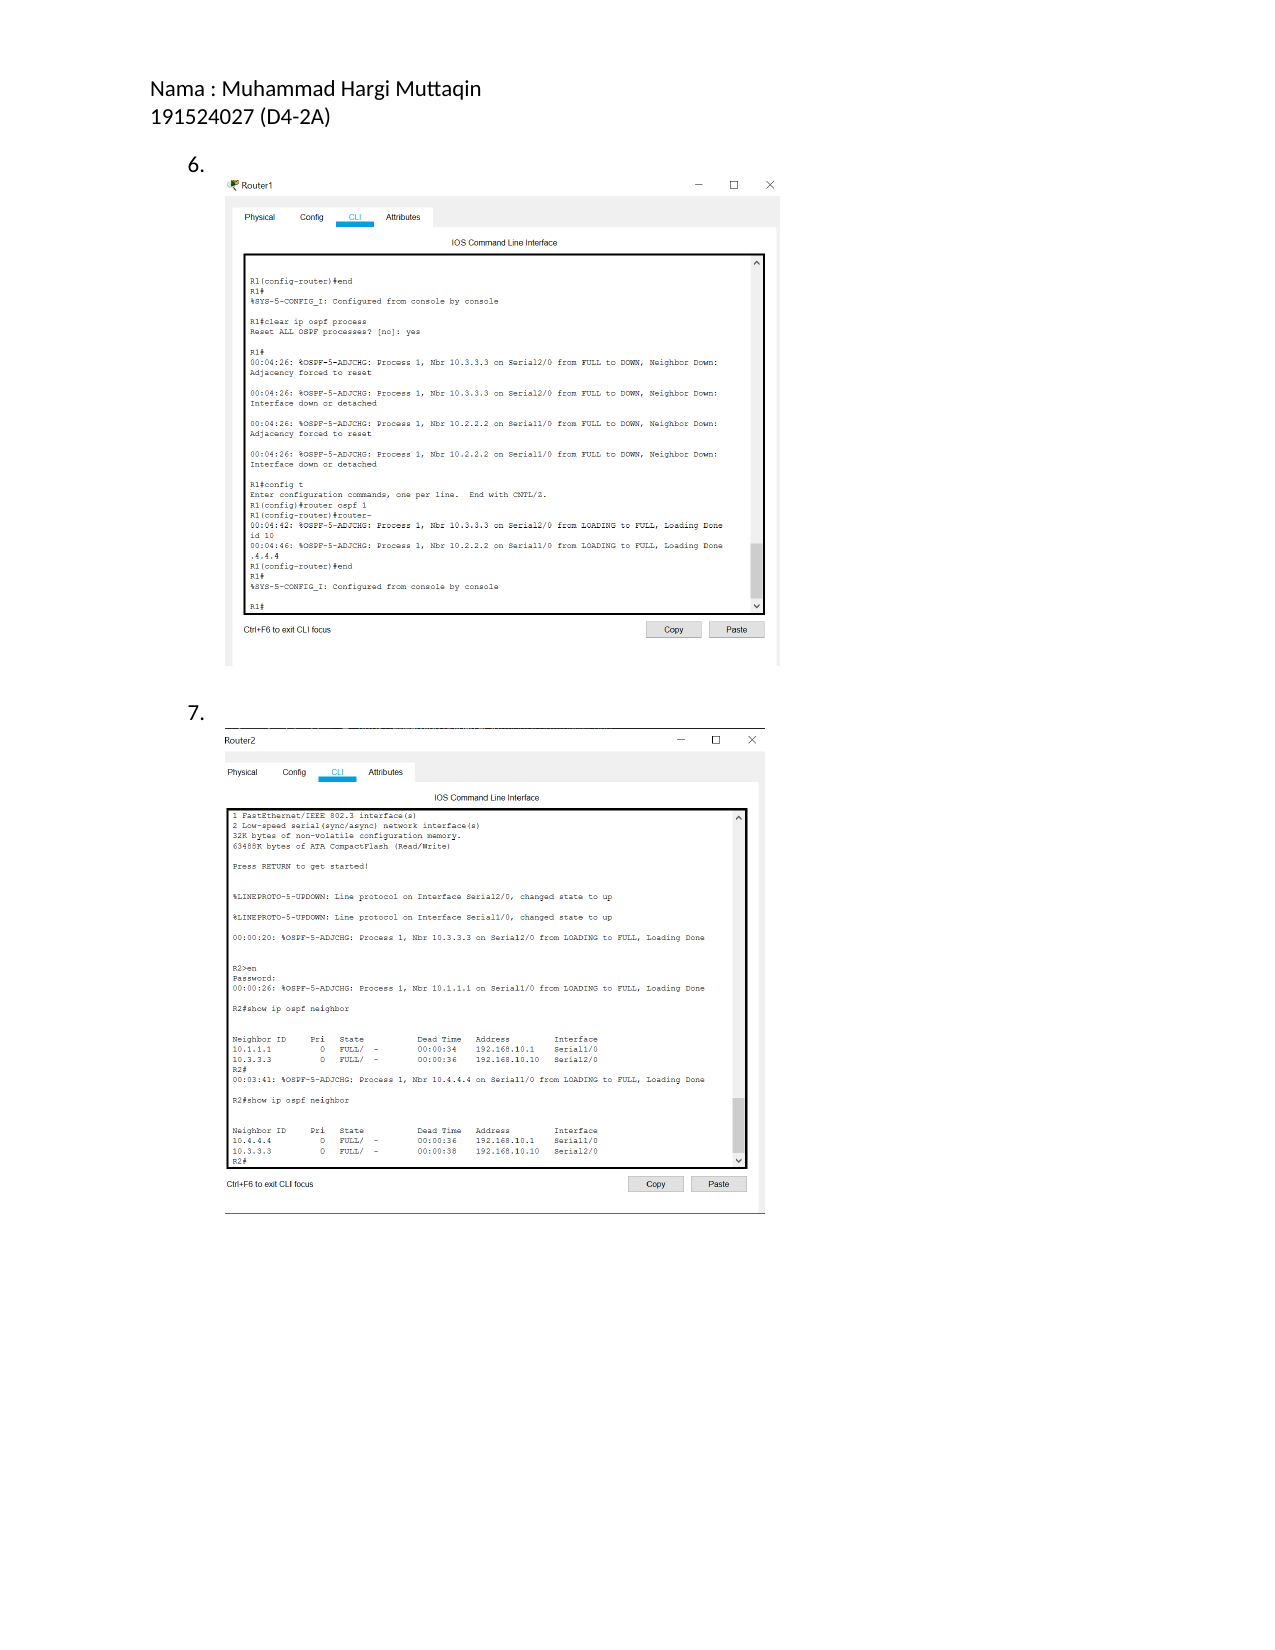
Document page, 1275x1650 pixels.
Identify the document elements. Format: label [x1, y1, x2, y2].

picture [225, 728, 765, 1214]
picture [225, 180, 780, 666]
